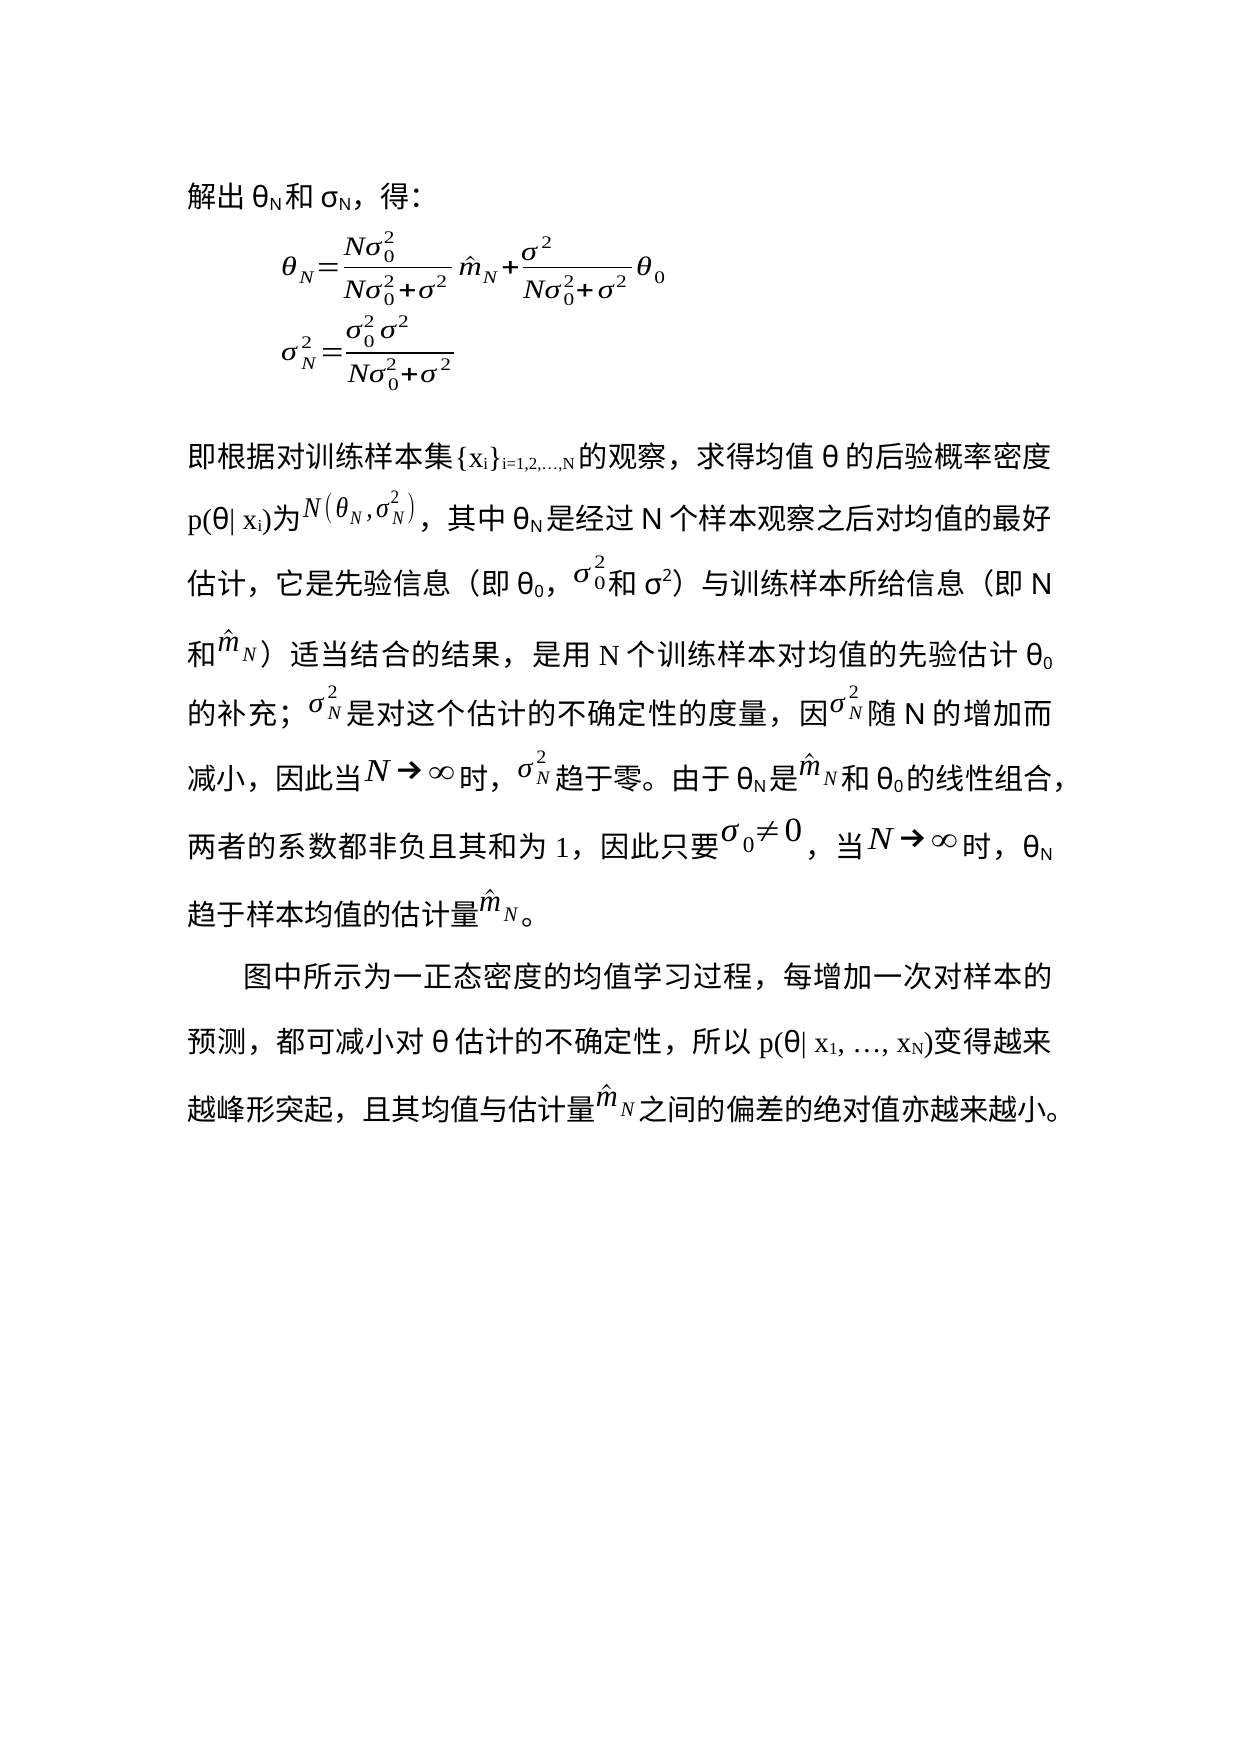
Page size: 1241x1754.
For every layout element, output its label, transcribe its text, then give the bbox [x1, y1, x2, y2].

text 解出θN和σN，得： [187, 162, 1053, 227]
text 图中所示为一正态密度的均值学习过程，每增加一次对样本的预测，都可减小对θ估计的不确定性，所以p(θ| x1, …, xN)变得越来越峰形突起，且其均值与估计量之间的偏差的绝对值亦越来越小。 [187, 942, 1053, 1137]
text 即根据对训练样本集{xi}i=1,2,…,N的观察，求得均值θ的后验概率密度p(θ| xi)为，其中θN是经过N个样本观察之后对均值的最好估计，它是先验信息（即θ0，和σ2）与训练样本所给信息（即N和）适当结合的结果，是用N个训练样本对均值的先验估计θ0的补充；是对这个估计的不确定性的度量，因随N的增加而减小，因此当时，趋于零。由于θN是和θ0的线性组合，两者的系数都非负且其和为1，因此只要，当时，θN趋于样本均值的估计量。 [187, 422, 1053, 942]
